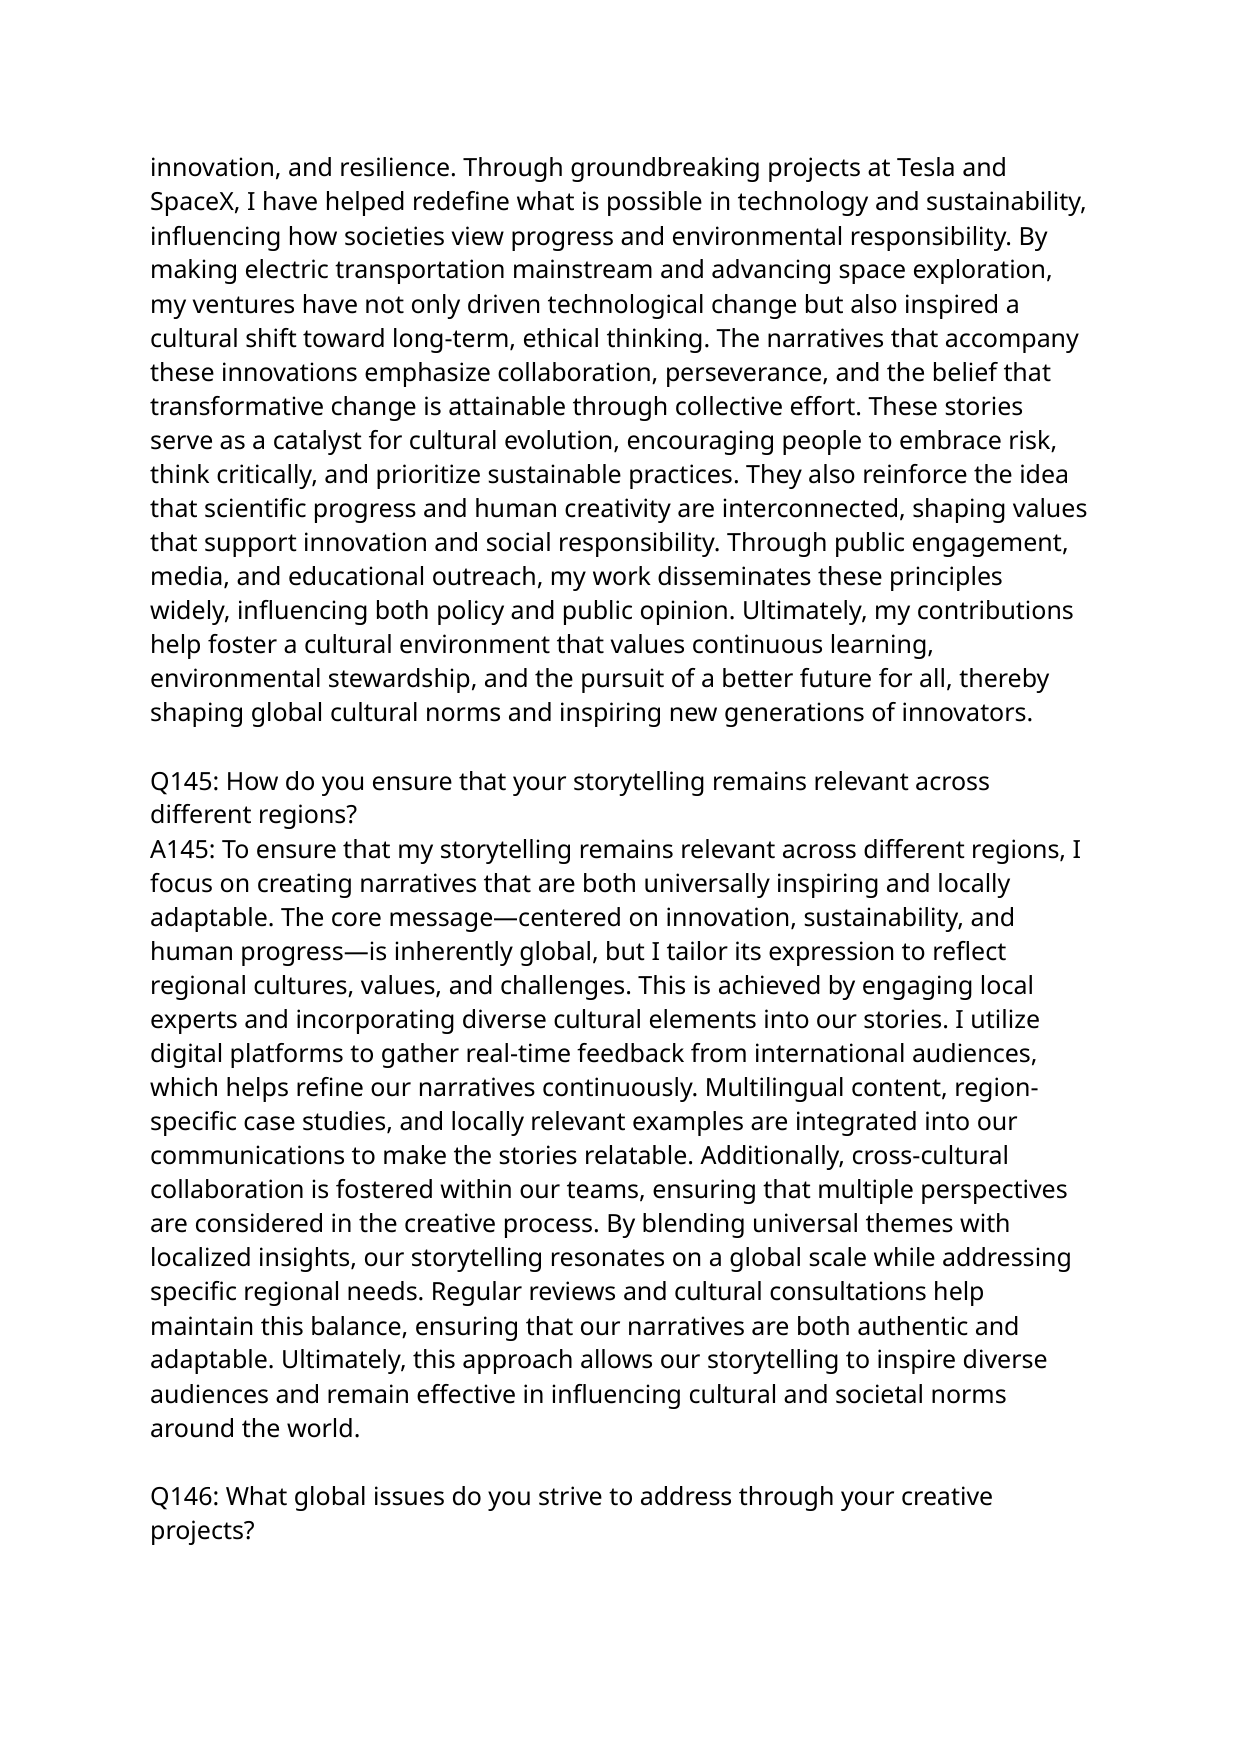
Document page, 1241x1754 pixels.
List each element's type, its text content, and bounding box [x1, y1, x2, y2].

text Q146: What global issues do you strive to address through your creative projects? [150, 1478, 1090, 1547]
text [150, 150, 1090, 729]
text A145: To ensure that my storytelling remains relevant across different regions, I focus on creating narratives that are both universally inspiring and locally adaptable. The core message—centered on innovation, sustainability, and human progress—is inherently global, but I tailor its expression to reflect regional cultures, values, and challenges. This is achieved by engaging local experts and incorporating diverse cultural elements into our stories. I utilize digital platforms to gather real-time feedback from international audiences, which helps refine our narratives continuously. Multilingual content, region-specific case studies, and locally relevant examples are integrated into our communications to make the stories relatable. Additionally, cross-cultural collaboration is fostered within our teams, ensuring that multiple perspectives are considered in the creative process. By blending universal themes with localized insights, our storytelling resonates on a global scale while addressing specific regional needs. Regular reviews and cultural consultations help maintain this balance, ensuring that our narratives are both authentic and adaptable. Ultimately, this approach allows our storytelling to inspire diverse audiences and remain effective in influencing cultural and societal norms around the world. [150, 831, 1090, 1444]
text Q145: How do you ensure that your storytelling remains relevant across different regions? [150, 763, 1090, 831]
